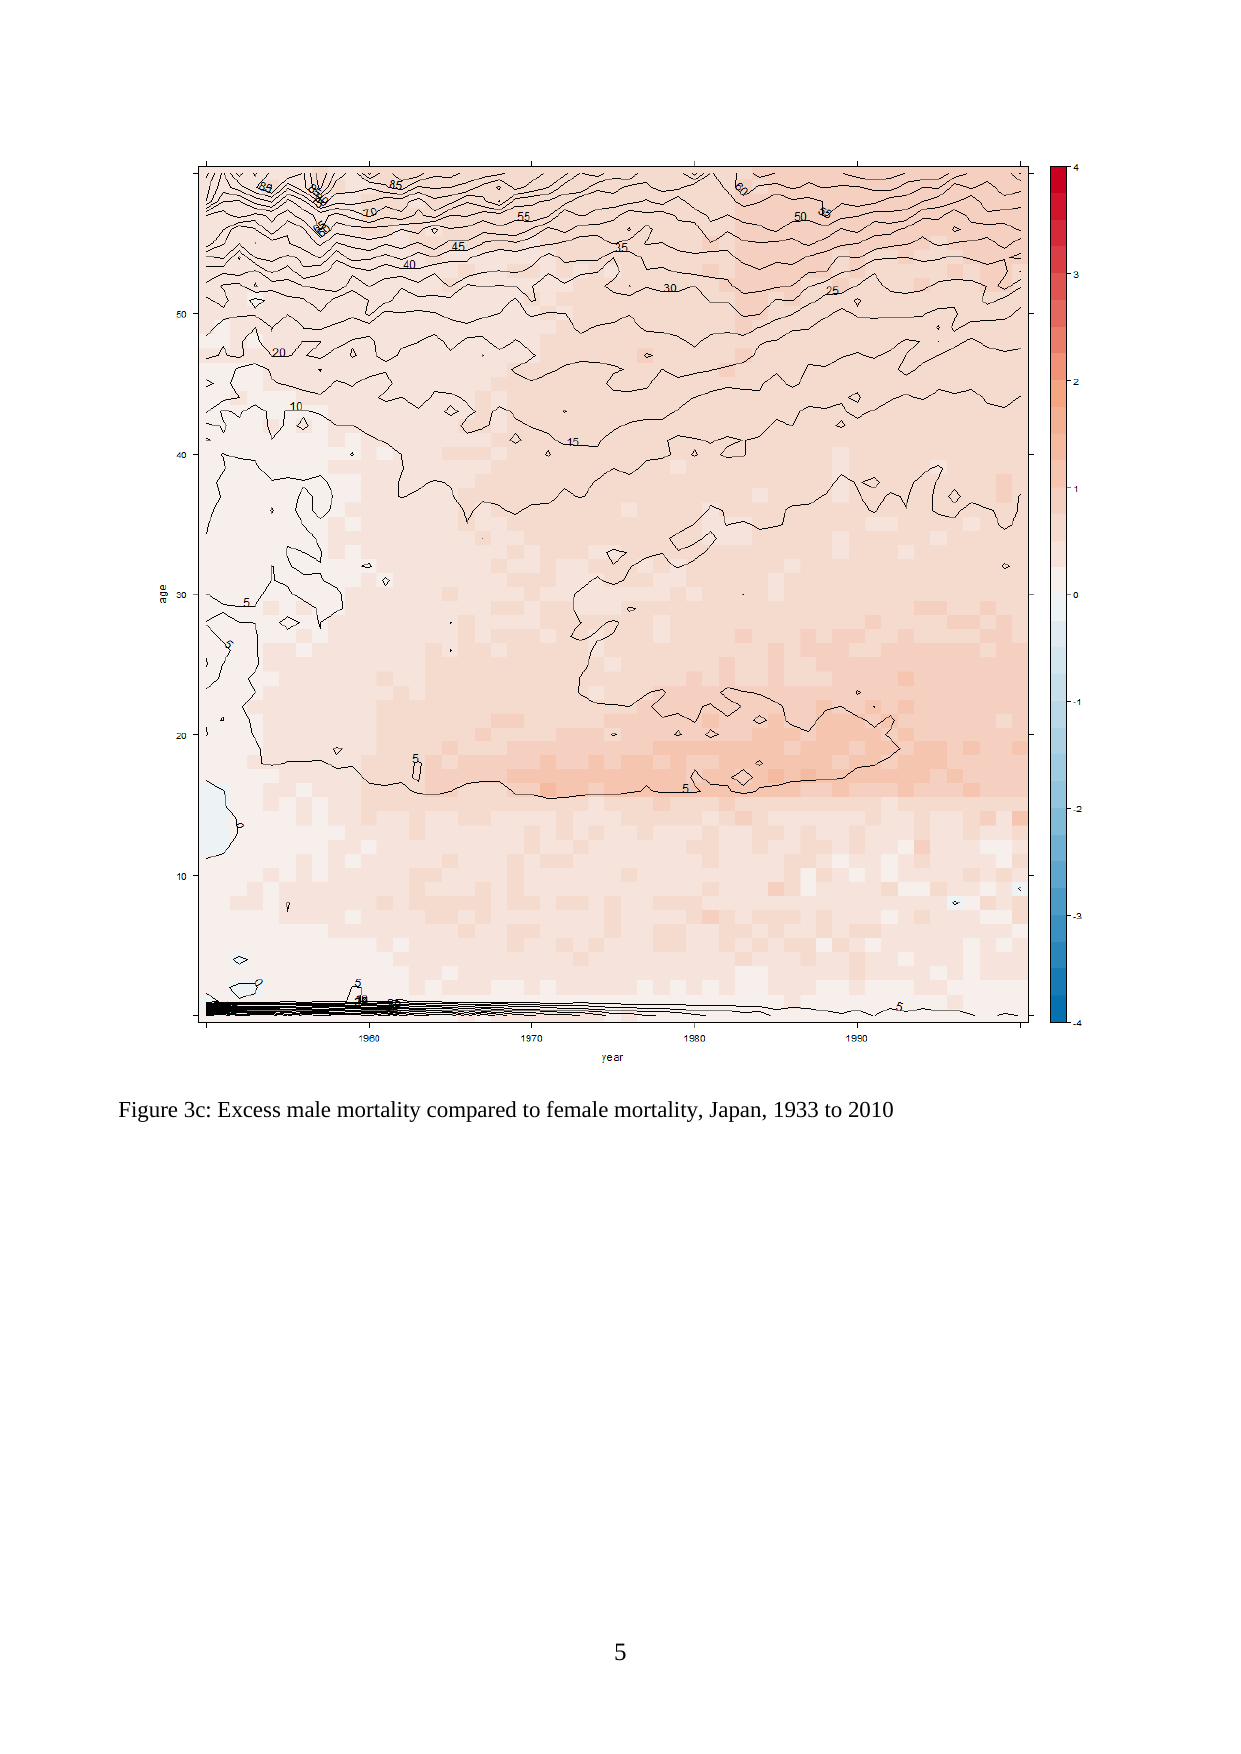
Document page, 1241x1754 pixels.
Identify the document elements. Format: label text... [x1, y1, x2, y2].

picture [150, 133, 1088, 1072]
